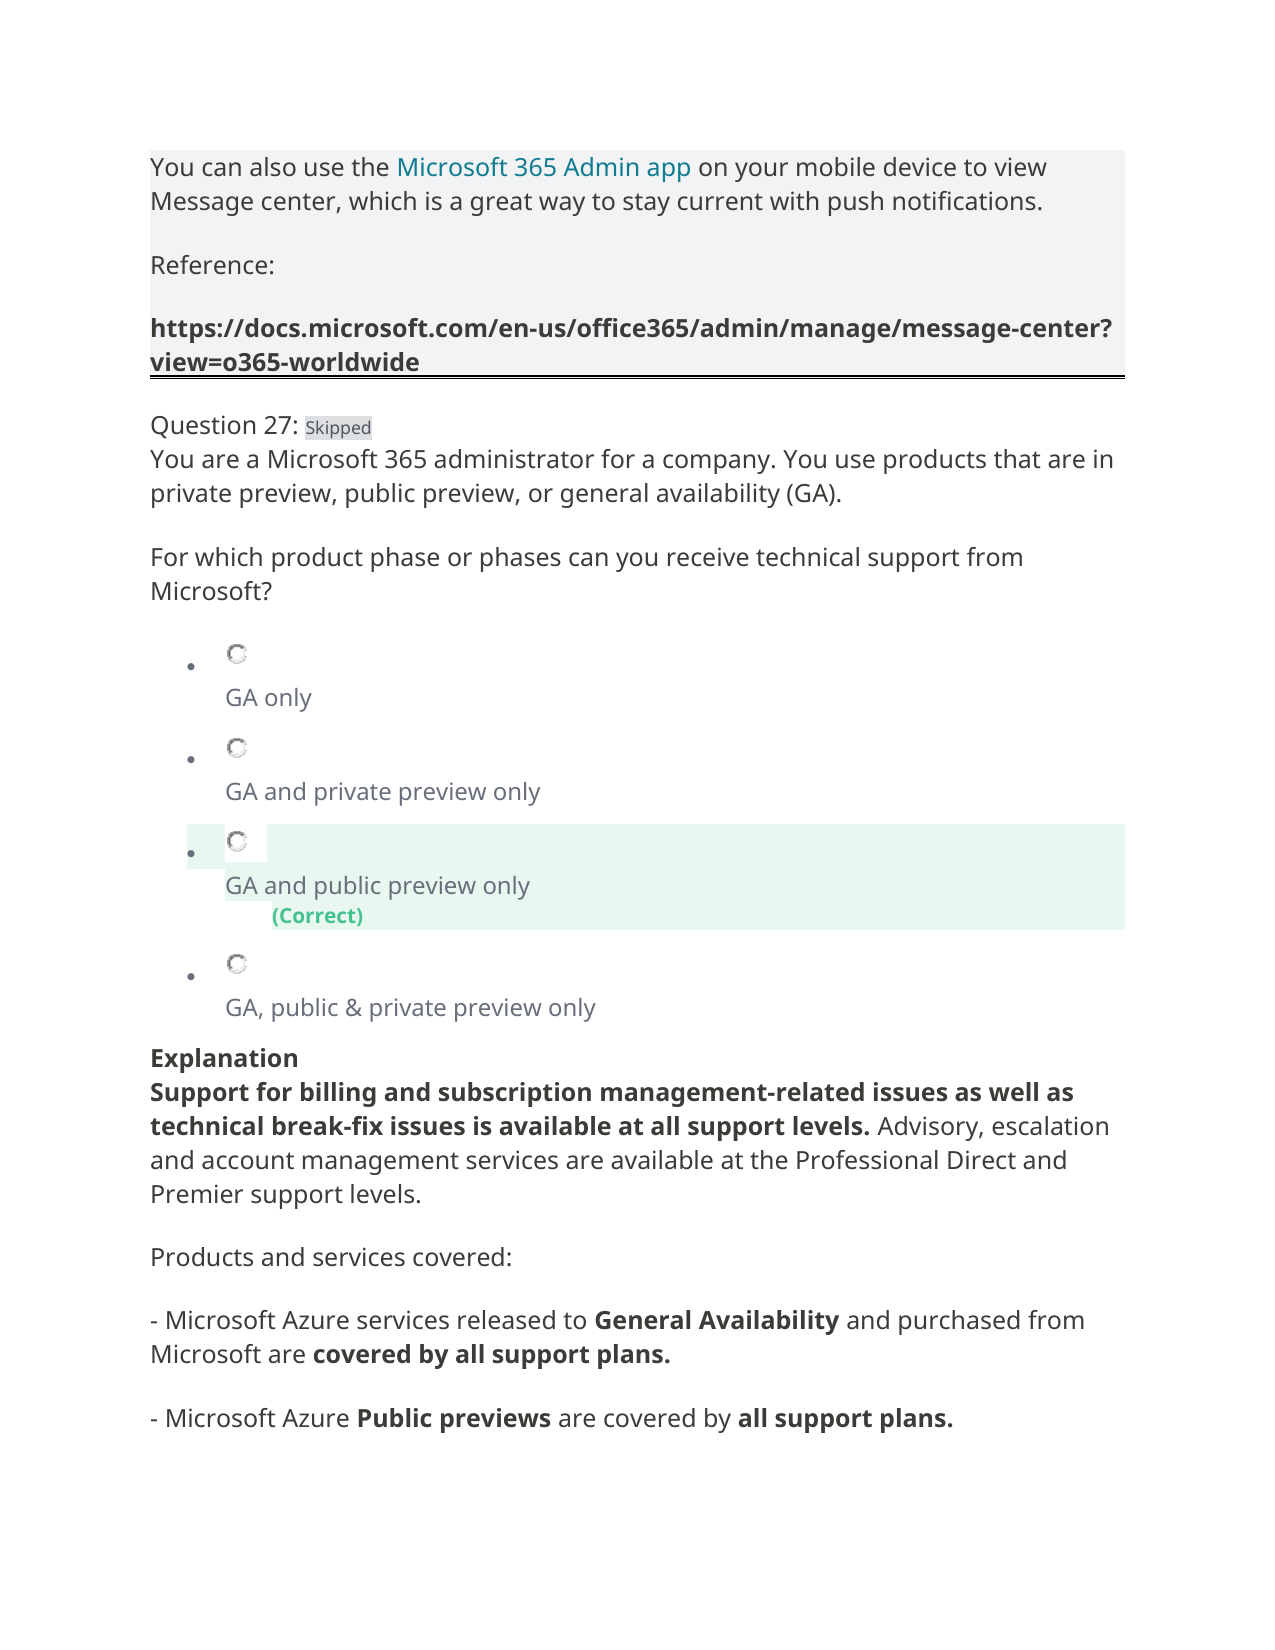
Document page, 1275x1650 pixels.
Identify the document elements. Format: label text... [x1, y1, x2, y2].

text You are a Microsoft 365 administrator for a company. You use products that are in private preview, public preview, or general availability (GA). [150, 442, 1125, 510]
text (Correct) [272, 901, 1125, 930]
text For which product phase or phases can you receive technical support from Microsoft? [150, 539, 1125, 607]
text Reference: [150, 247, 1125, 281]
list ​ [187, 946, 1125, 991]
list ​ [187, 636, 1125, 681]
text Explanation [150, 1040, 1125, 1074]
text GA and public preview only [225, 869, 1125, 901]
text Support for billing and subscription management-related issues as well as technical break-fix issues is available at all support levels. Advisory, escalation and account management services are available at the Professional Direct and Premier support levels. [150, 1074, 1125, 1211]
text Products and services covered: [150, 1240, 1125, 1274]
list ​ [187, 824, 1125, 869]
text GA and private preview only [225, 775, 1125, 807]
text https://docs.microsoft.com/en-us/office365/admin/manage/message-center?view=o365-worldwide [150, 311, 1125, 375]
text GA, public & private preview only [225, 991, 1125, 1024]
text You can also use the Microsoft 365 Admin app on your mobile device to view Message center, which is a great way to stay current with push notifications. [150, 150, 1125, 218]
list ​ [187, 730, 1125, 775]
text Question 27: Skipped [150, 408, 1125, 442]
text - Microsoft Azure Public previews are covered by all support plans. [150, 1400, 1125, 1434]
text - Microsoft Azure services released to General Availability and purchased from Microsoft are covered by all support plans. [150, 1303, 1125, 1371]
text GA only [225, 681, 1125, 714]
